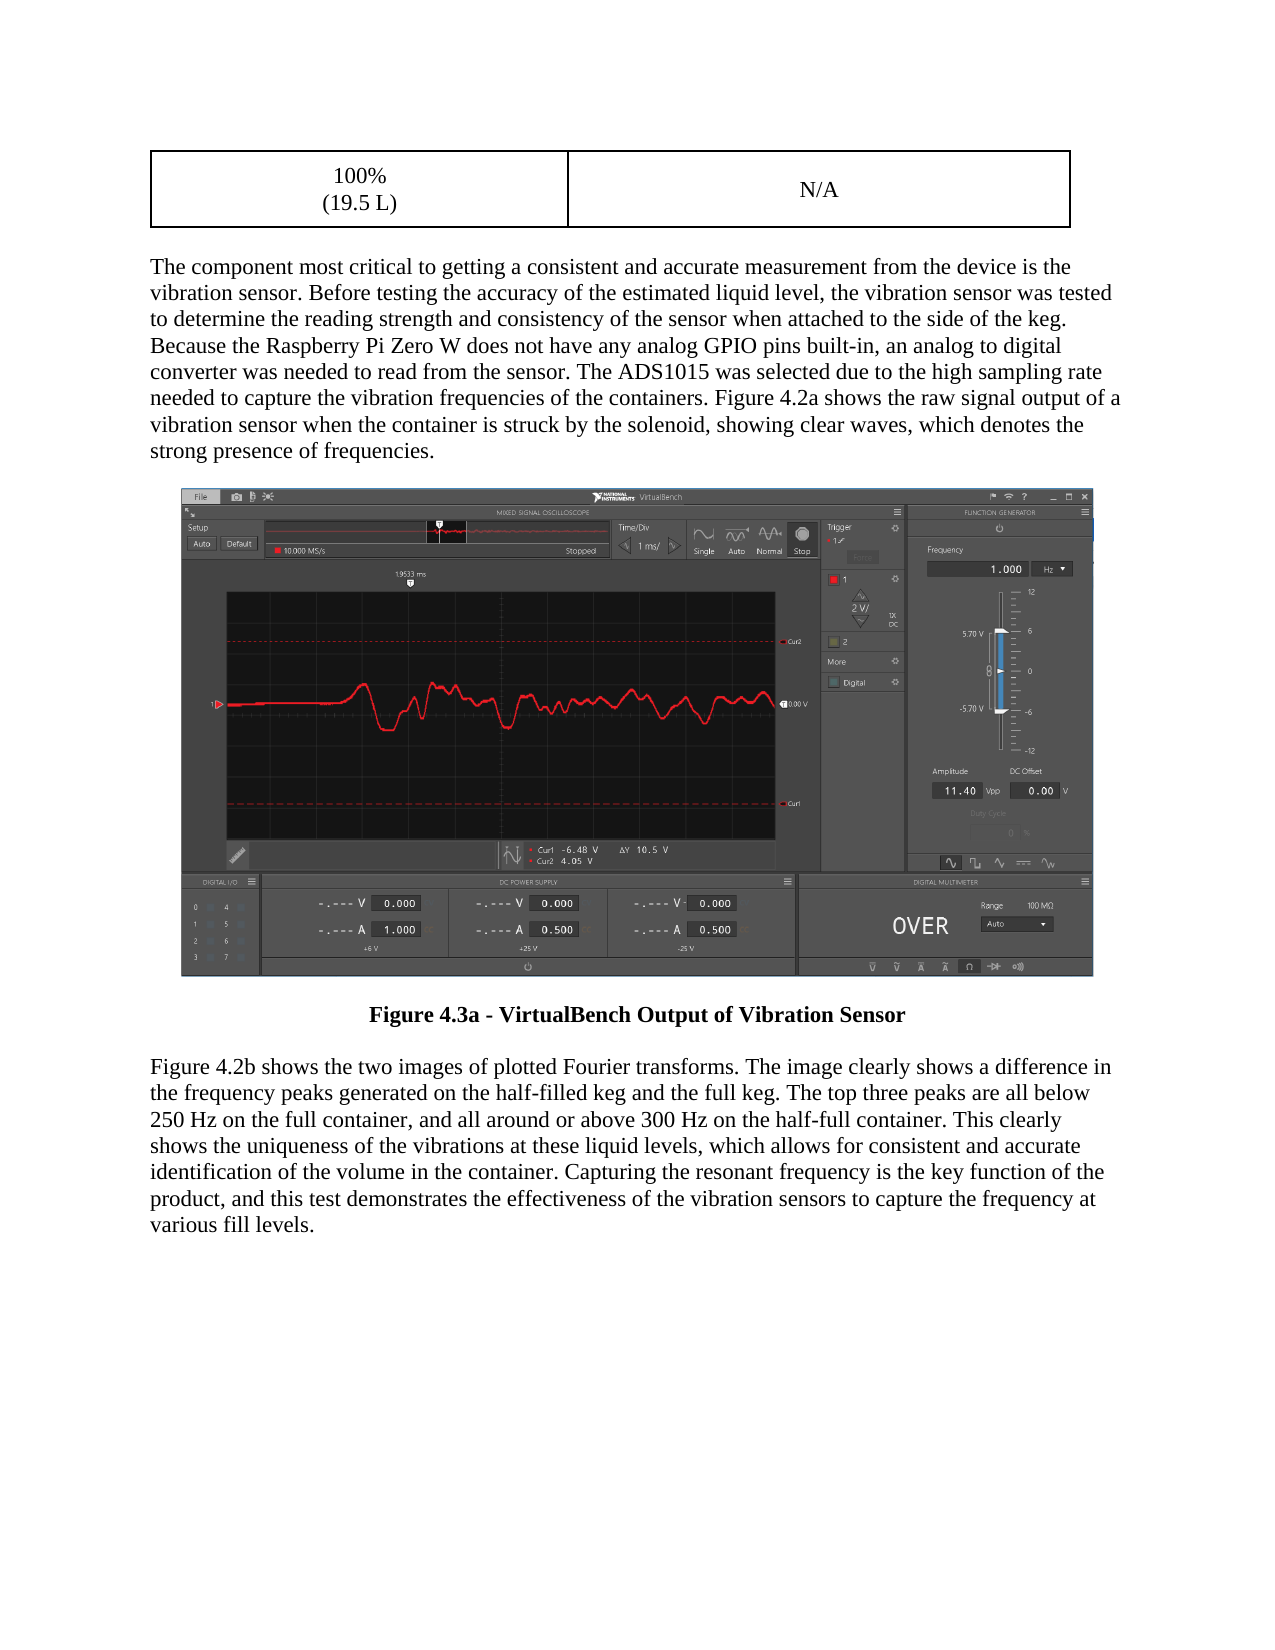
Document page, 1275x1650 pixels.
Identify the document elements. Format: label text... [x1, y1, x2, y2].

picture [181, 488, 1094, 977]
text The component most critical to getting a consistent and accurate measurement from the device is the vibration sensor. Before testing the accuracy of the estimated liquid level, the vibration sensor was tested to determine the reading strength and consistency of the sensor when attached to the side of the keg. Because the Raspberry Pi Zero W does not have any analog GPIO pins built-in, an analog to digital converter was needed to read from the sensor. The ADS1015 was selected due to the high sampling rate needed to capture the vibration frequencies of the containers. Figure 4.2a shows the raw signal output of a vibration sensor when the container is struck by the solenoid, showing clear waves, which denotes the strong presence of frequencies. [150, 253, 1125, 463]
table_cell 100% (19.5 L) [152, 152, 567, 226]
text Figure 4.3a - VirtualBench Output of Vibration Sensor [150, 1002, 1125, 1028]
table_cell N/A [569, 152, 1069, 226]
text Figure 4.2b shows the two images of plotted Fourier transforms. The image clearly shows a difference in the frequency peaks generated on the half-filled keg and the full keg. The top three peaks are all below 250 Hz on the full container, and all around or above 300 Hz on the half-full container. This clearly shows the uniqueness of the vibrations at these liquid levels, which allows for consistent and accurate identification of the volume in the container. Capturing the resonant frequency is the key function of the product, and this test demonstrates the effectiveness of the vibration sensors to capture the frequency at various fill levels. [150, 1053, 1125, 1237]
